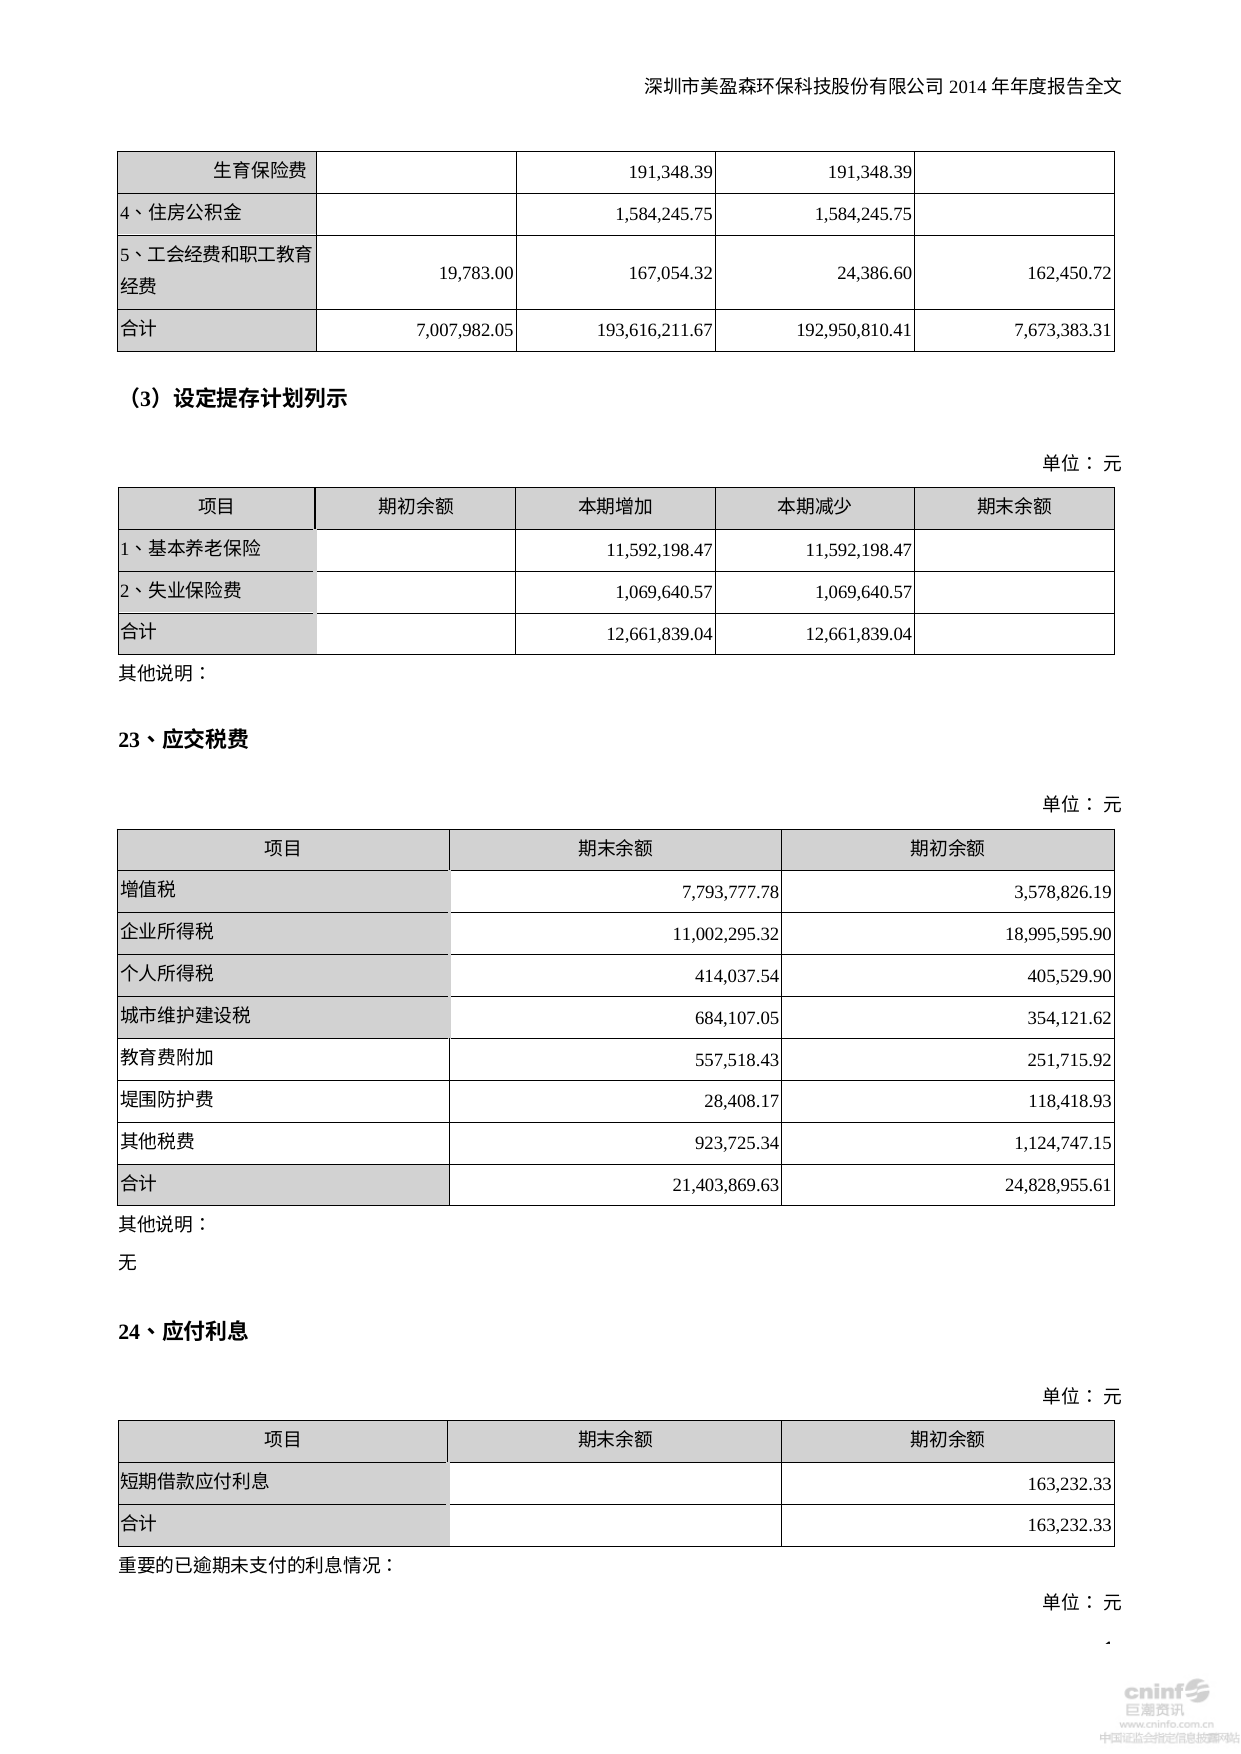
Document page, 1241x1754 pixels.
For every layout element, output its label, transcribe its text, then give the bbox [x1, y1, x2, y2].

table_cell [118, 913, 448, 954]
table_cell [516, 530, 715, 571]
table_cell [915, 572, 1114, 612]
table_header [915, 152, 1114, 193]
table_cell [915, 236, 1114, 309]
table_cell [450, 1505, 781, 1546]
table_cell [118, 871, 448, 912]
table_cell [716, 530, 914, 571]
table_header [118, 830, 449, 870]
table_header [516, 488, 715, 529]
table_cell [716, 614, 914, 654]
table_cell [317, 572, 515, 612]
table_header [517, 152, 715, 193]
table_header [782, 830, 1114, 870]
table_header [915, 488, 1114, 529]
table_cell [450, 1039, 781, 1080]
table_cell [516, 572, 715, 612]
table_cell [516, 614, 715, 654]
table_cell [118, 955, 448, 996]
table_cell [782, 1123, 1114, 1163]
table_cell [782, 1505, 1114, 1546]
text 其他说明： 无 [118, 1212, 214, 1275]
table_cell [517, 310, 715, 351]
picture [1099, 1673, 1241, 1754]
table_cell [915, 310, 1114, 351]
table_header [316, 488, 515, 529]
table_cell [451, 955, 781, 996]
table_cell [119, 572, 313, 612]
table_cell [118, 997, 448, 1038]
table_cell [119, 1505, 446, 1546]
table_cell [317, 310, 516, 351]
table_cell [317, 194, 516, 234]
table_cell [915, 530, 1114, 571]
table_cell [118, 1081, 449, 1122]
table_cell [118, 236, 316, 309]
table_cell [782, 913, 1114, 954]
text 单位： 元 [102, 1383, 1122, 1409]
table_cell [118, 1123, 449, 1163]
text 重要的已逾期未支付的利息情况： [118, 1552, 1240, 1577]
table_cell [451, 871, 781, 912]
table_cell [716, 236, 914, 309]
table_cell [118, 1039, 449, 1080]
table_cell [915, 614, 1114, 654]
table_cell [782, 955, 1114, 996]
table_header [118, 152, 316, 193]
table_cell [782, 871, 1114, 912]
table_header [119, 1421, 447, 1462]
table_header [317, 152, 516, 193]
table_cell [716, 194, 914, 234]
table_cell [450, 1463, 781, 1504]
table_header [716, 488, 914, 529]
text 单位： 元 [102, 450, 1122, 475]
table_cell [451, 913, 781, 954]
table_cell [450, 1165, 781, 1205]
text 单位： 元 [102, 1589, 1122, 1615]
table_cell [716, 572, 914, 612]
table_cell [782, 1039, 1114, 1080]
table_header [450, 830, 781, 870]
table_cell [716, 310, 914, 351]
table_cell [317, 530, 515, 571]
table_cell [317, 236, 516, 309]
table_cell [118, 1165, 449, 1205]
subtitle 23、应交税费 [118, 724, 1240, 754]
subtitle （3）设定提存计划列示 [118, 383, 1240, 412]
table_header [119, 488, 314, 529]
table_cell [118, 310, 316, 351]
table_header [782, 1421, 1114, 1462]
text 其他说明： [118, 661, 1240, 686]
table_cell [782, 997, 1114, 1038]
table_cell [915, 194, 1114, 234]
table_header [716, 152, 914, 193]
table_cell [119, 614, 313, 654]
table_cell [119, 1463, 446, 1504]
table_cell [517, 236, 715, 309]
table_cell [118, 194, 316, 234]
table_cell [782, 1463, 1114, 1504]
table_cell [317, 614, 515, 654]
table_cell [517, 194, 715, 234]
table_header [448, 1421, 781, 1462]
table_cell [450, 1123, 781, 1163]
text 单位： 元 [102, 792, 1122, 817]
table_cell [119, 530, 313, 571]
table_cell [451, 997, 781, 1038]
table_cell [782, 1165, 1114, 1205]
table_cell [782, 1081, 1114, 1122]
subtitle 24、应付利息 [118, 1316, 1240, 1346]
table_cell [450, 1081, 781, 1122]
